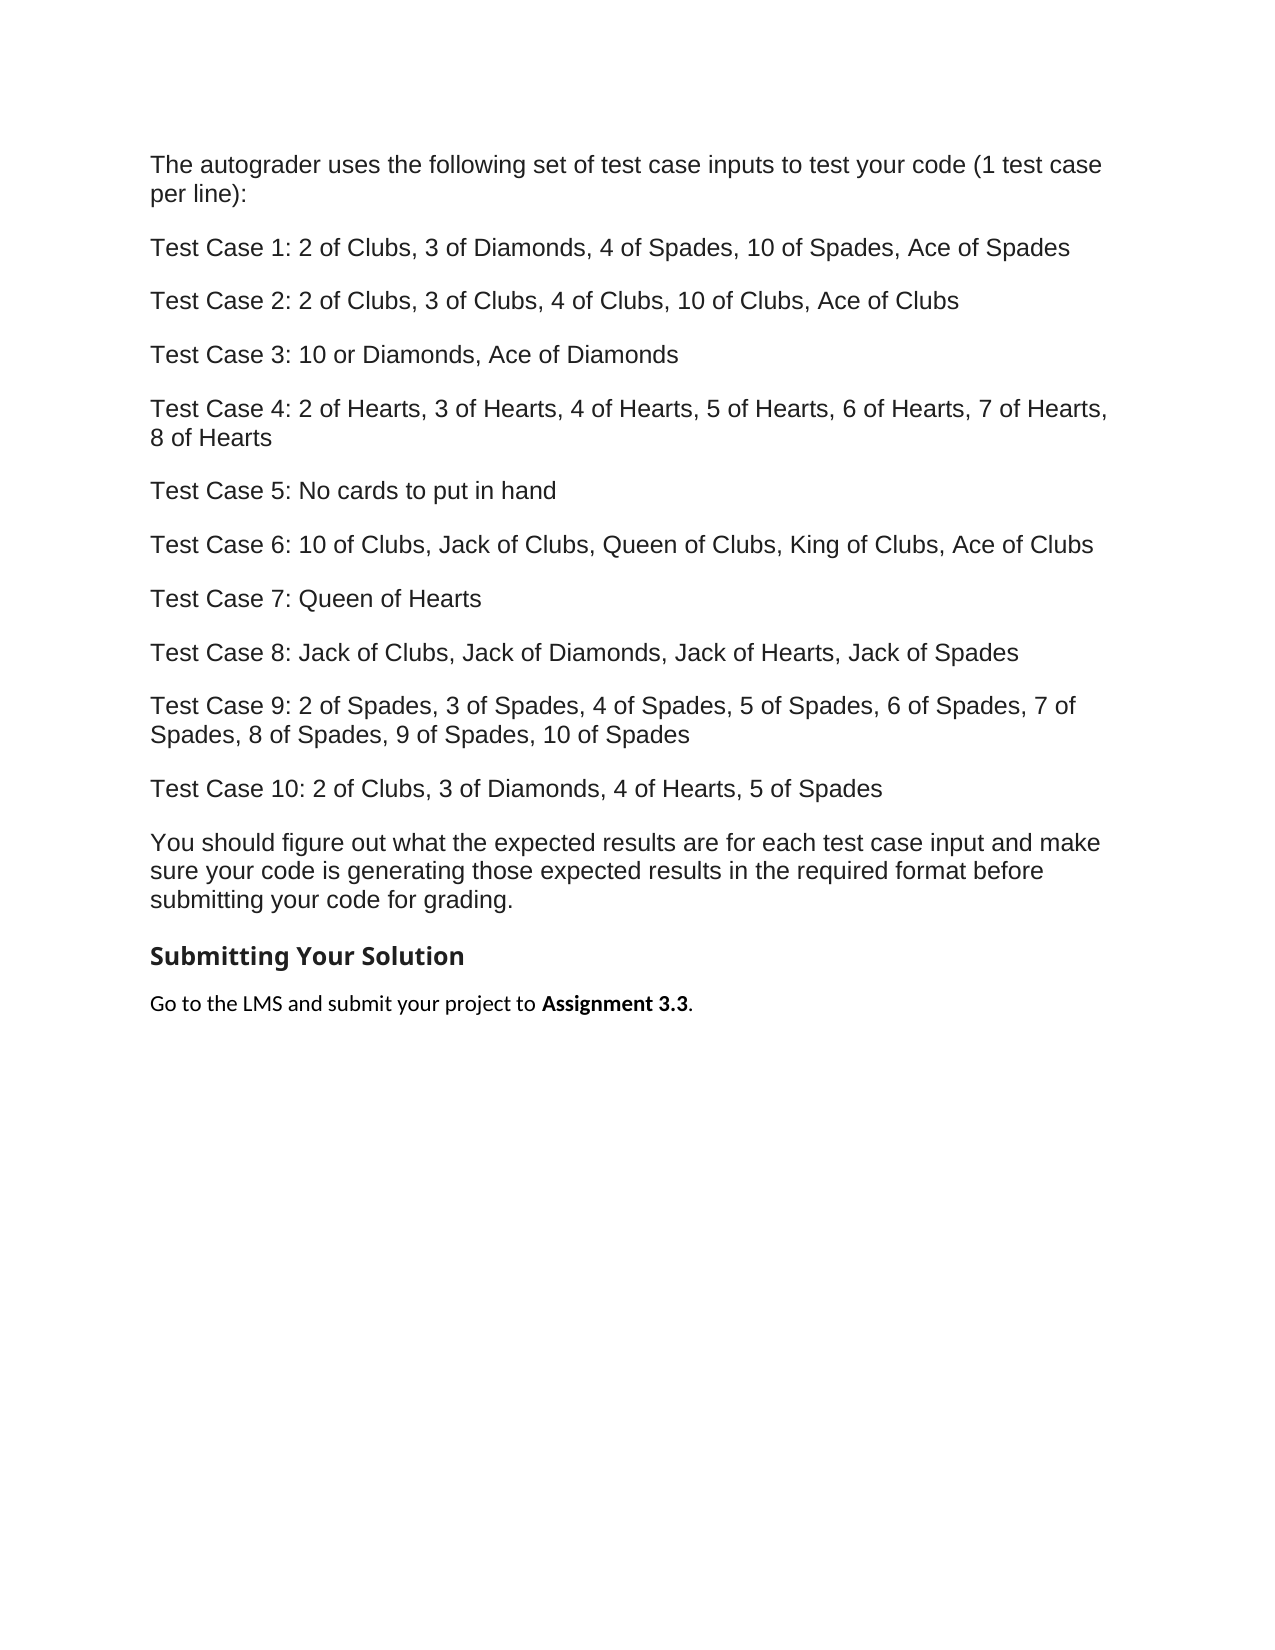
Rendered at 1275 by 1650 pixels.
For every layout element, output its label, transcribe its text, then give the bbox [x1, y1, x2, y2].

text You should figure out what the expected results are for each test case input and make sure your code is generating those expected results in the required format before submitting your code for grading. [150, 827, 1125, 914]
text Test Case 10: 2 of Clubs, 3 of Diamonds, 4 of Hearts, 5 of Spades [150, 774, 1125, 802]
text Test Case 1: 2 of Clubs, 3 of Diamonds, 4 of Spades, 10 of Spades, Ace of Spades [150, 232, 1125, 261]
text Test Case 3: 10 or Diamonds, Ace of Diamonds [150, 340, 1125, 369]
text Go to the LMS and submit your project to Assignment 3.3. [150, 989, 1125, 1017]
text The autograder uses the following set of test case inputs to test your code (1 test case per line): [150, 150, 1125, 207]
text Test Case 8: Jack of Clubs, Jack of Diamonds, Jack of Hearts, Jack of Spades [150, 637, 1125, 666]
text Test Case 7: Queen of Hearts [150, 584, 1125, 612]
text Test Case 5: No cards to put in hand [150, 476, 1125, 505]
text Submitting Your Solution [150, 939, 1125, 973]
text Test Case 9: 2 of Spades, 3 of Spades, 4 of Spades, 5 of Spades, 6 of Spades, 7 of Spades, 8 of Spades, 9 of Spades, 10 of Spades [150, 691, 1125, 749]
text Test Case 6: 10 of Clubs, Jack of Clubs, Queen of Clubs, King of Clubs, Ace of Clubs [150, 530, 1125, 559]
text Test Case 4: 2 of Hearts, 3 of Hearts, 4 of Hearts, 5 of Hearts, 6 of Hearts, 7 of Hearts, 8 of Hearts [150, 394, 1125, 451]
text Test Case 2: 2 of Clubs, 3 of Clubs, 4 of Clubs, 10 of Clubs, Ace of Clubs [150, 286, 1125, 315]
